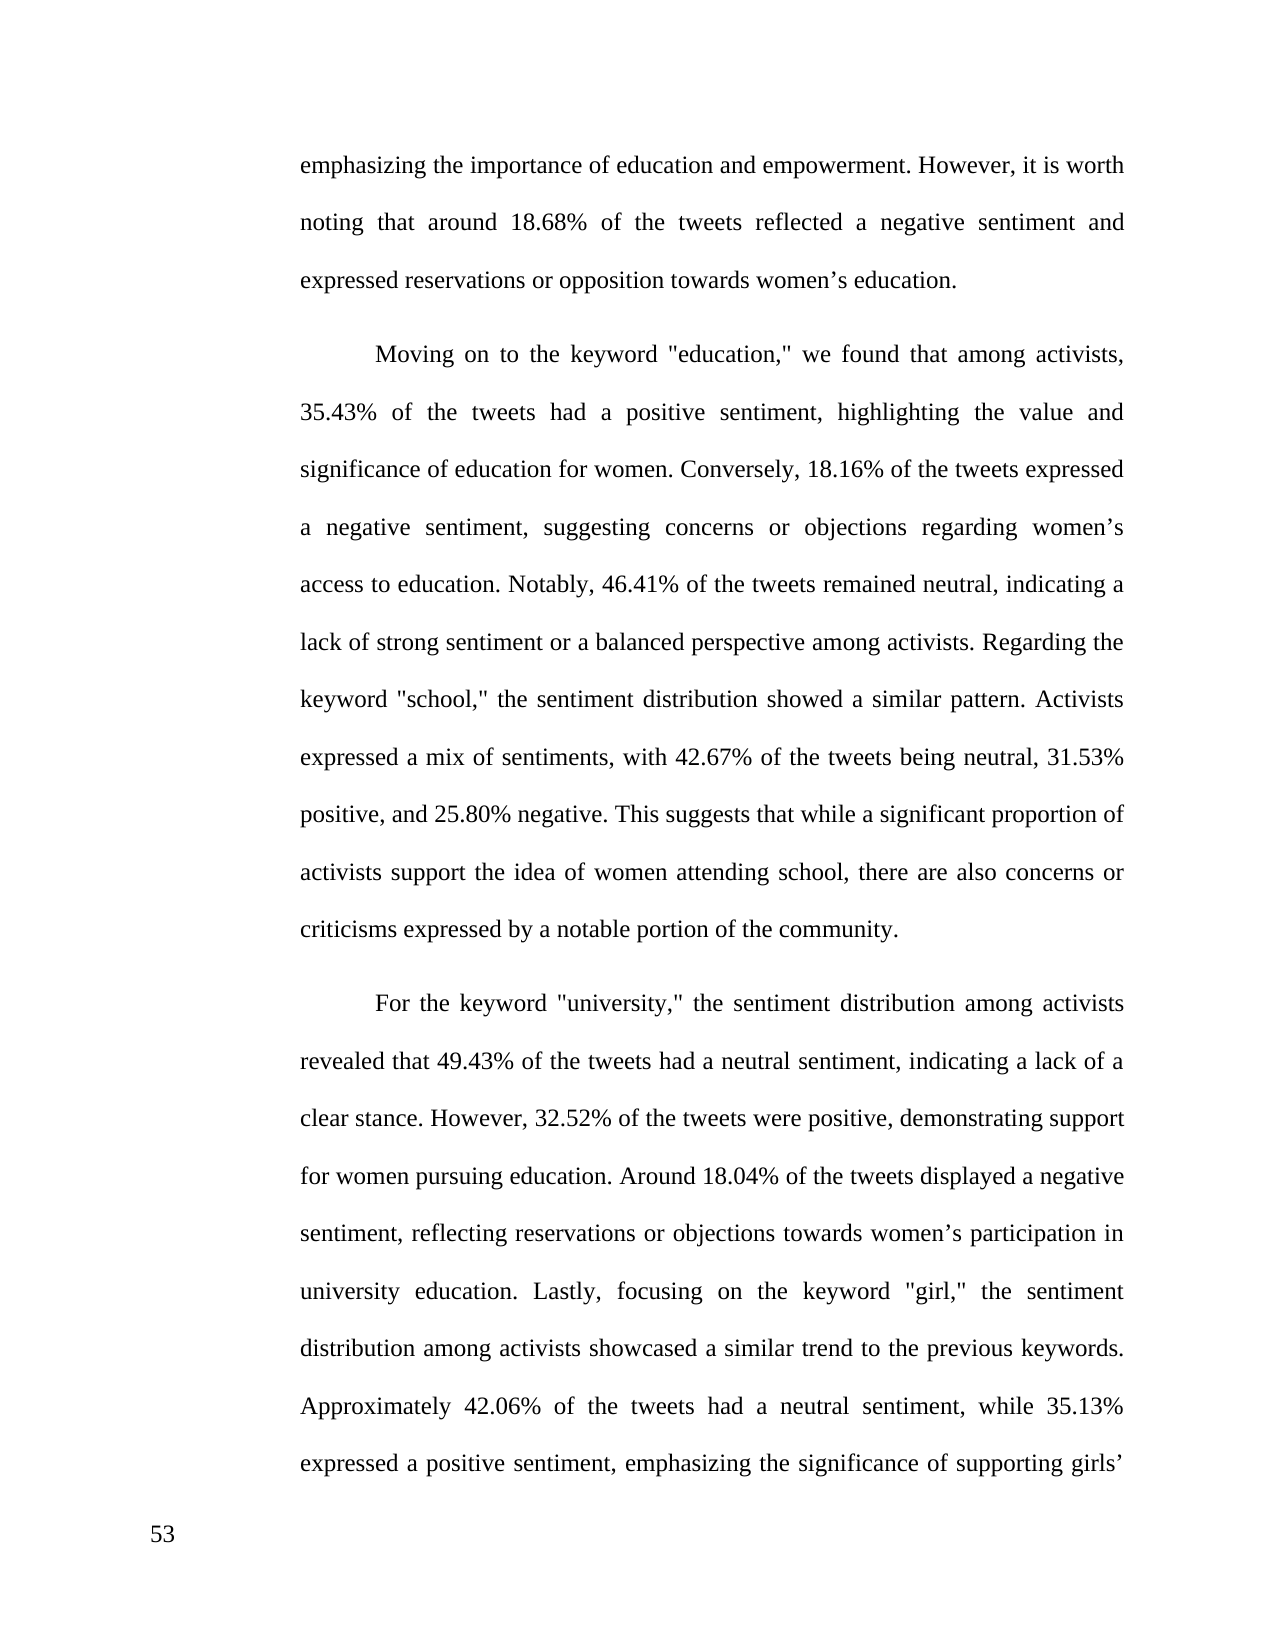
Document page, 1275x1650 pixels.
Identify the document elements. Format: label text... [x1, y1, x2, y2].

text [300, 150, 1125, 294]
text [300, 988, 1125, 1477]
text Moving on to the keyword "education," we found that among activists, 35.43% of the tweets had a positive sentiment, highlighting the value and significance of education for women. Conversely, 18.16% of the tweets expressed a negative sentiment, suggesting concerns or objections regarding women’s access to education. Notably, 46.41% of the tweets remained neutral, indicating a lack of strong sentiment or a balanced perspective among activists. Regarding the keyword "school," the sentiment distribution showed a similar pattern. Activists expressed a mix of sentiments, with 42.67% of the tweets being neutral, 31.53% positive, and 25.80% negative. This suggests that while a significant proportion of activists support the idea of women attending school, there are also concerns or criticisms expressed by a notable portion of the community. [300, 339, 1125, 943]
